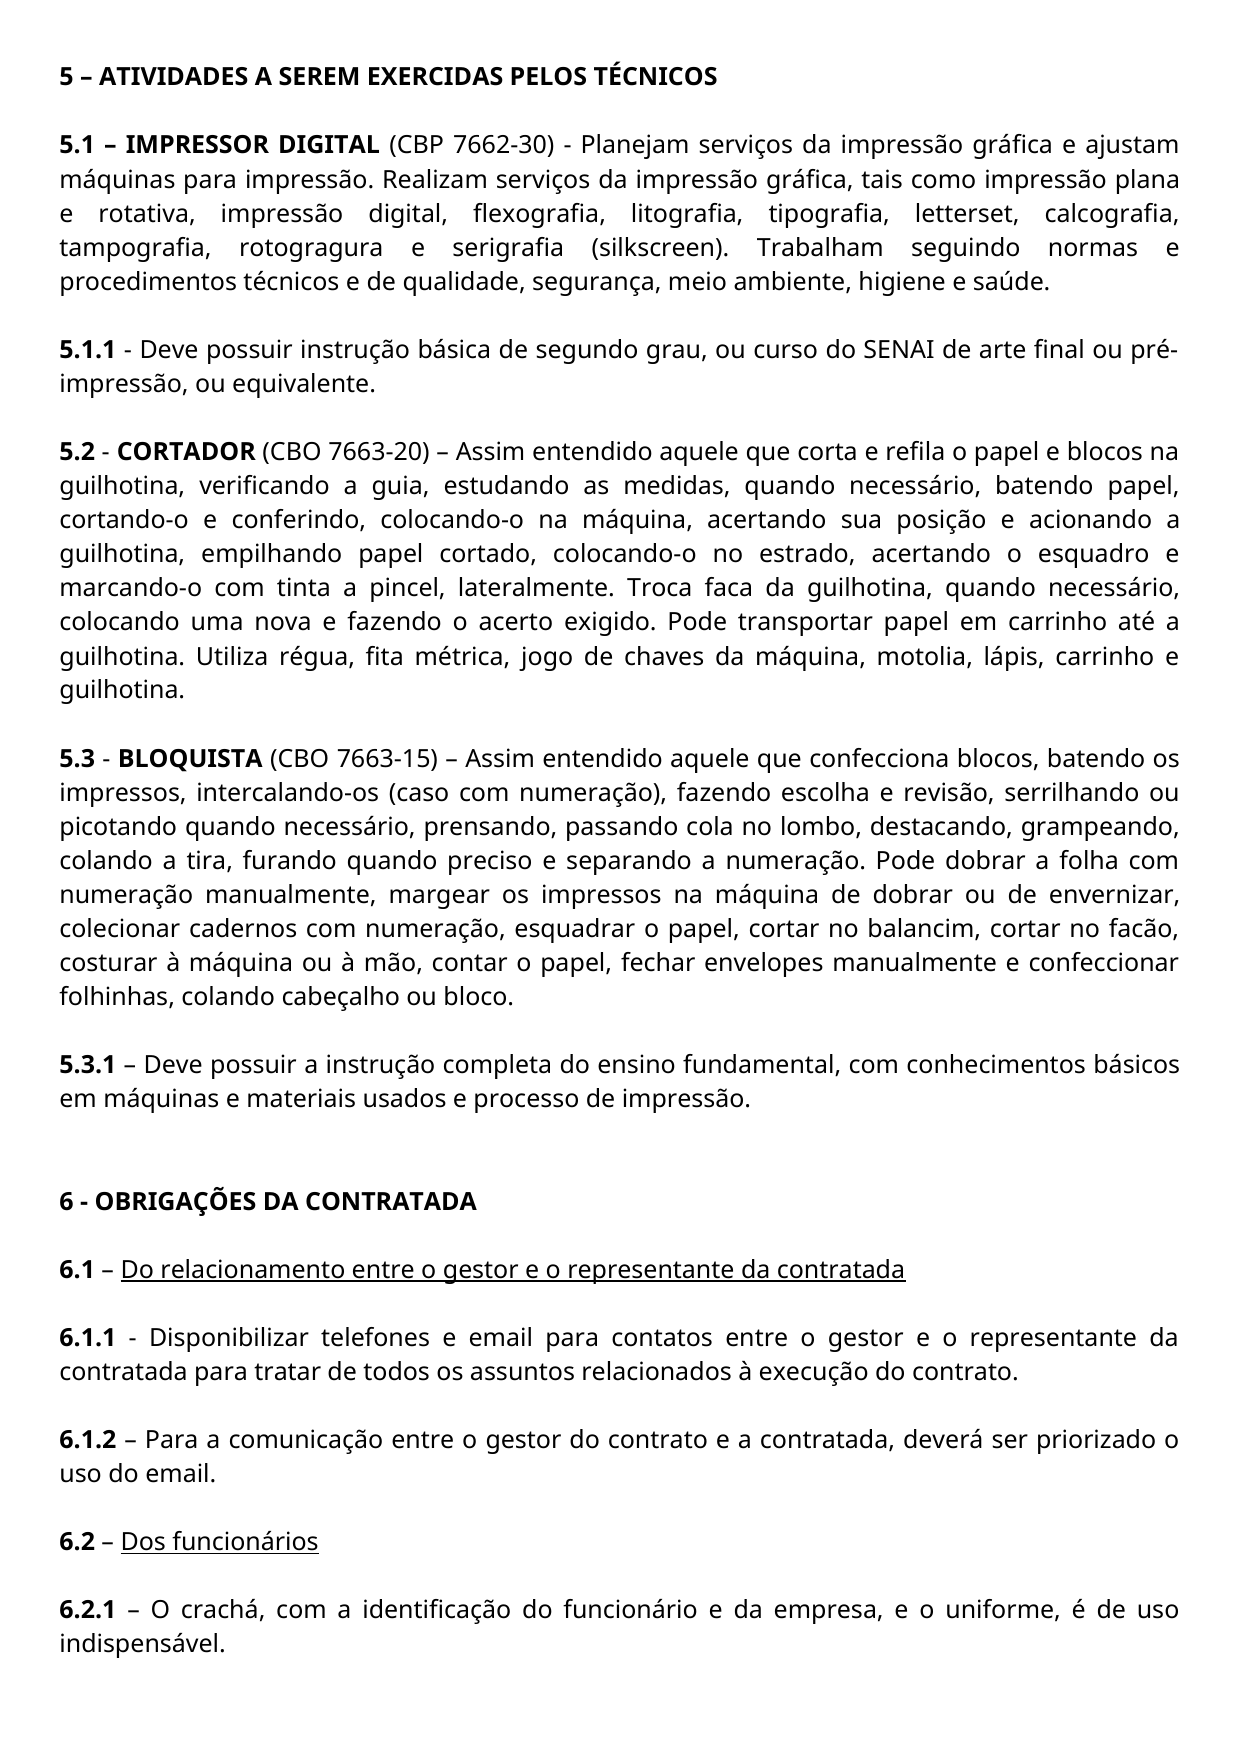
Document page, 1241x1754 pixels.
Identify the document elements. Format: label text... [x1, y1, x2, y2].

text 6.1 – Do relacionamento entre o gestor e o representante da contratada [59, 1251, 1181, 1285]
text 5.1 – IMPRESSOR DIGITAL (CBP 7662-30) - Planejam serviços da impressão gráfica e ajustam máquinas para impressão. Realizam serviços da impressão gráfica, tais como impressão plana e rotativa, impressão digital, flexografia, litografia, tipografia, letterset, calcografia, tampografia, rotogragura e serigrafia (silkscreen). Trabalham seguindo normas e procedimentos técnicos e de qualidade, segurança, meio ambiente, higiene e saúde. [59, 127, 1181, 297]
text 5.3.1 – Deve possuir a instrução completa do ensino fundamental, com conhecimentos básicos em máquinas e materiais usados e processo de impressão. [59, 1047, 1181, 1115]
text 6.1.2 – Para a comunicação entre o gestor do contrato e a contratada, deverá ser priorizado o uso do email. [59, 1422, 1181, 1490]
text 6.1.1 - Disponibilizar telefones e email para contatos entre o gestor e o representante da contratada para tratar de todos os assuntos relacionados à execução do contrato. [59, 1319, 1181, 1387]
text 6.2.1 – O crachá, com a identificação do funcionário e da empresa, e o uniforme, é de uso indispensável. [59, 1592, 1181, 1660]
text 6 - OBRIGAÇÕES DA CONTRATADA [59, 1183, 1181, 1217]
text 5.3 - BLOQUISTA (CBO 7663-15) – Assim entendido aquele que confecciona blocos, batendo os impressos, intercalando-os (caso com numeração), fazendo escolha e revisão, serrilhando ou picotando quando necessário, prensando, passando cola no lombo, destacando, grampeando, colando a tira, furando quando preciso e separando a numeração. Pode dobrar a folha com numeração manualmente, margear os impressos na máquina de dobrar ou de envernizar, colecionar cadernos com numeração, esquadrar o papel, cortar no balancim, cortar no facão, costurar à máquina ou à mão, contar o papel, fechar envelopes manualmente e confeccionar folhinhas, colando cabeçalho ou bloco. [59, 740, 1181, 1013]
text 6.2 – Dos funcionários [59, 1524, 1181, 1558]
text 5.2 - CORTADOR (CBO 7663-20) – Assim entendido aquele que corta e refila o papel e blocos na guilhotina, verificando a guia, estudando as medidas, quando necessário, batendo papel, cortando-o e conferindo, colocando-o na máquina, acertando sua posição e acionando a guilhotina, empilhando papel cortado, colocando-o no estrado, acertando o esquadro e marcando-o com tinta a pincel, lateralmente. Troca faca da guilhotina, quando necessário, colocando uma nova e fazendo o acerto exigido. Pode transportar papel em carrinho até a guilhotina. Utiliza régua, fita métrica, jogo de chaves da máquina, motolia, lápis, carrinho e guilhotina. [59, 434, 1181, 706]
text 5 – ATIVIDADES A SEREM EXERCIDAS PELOS TÉCNICOS [59, 59, 1181, 93]
text 5.1.1 - Deve possuir instrução básica de segundo grau, ou curso do SENAI de arte final ou pré-impressão, ou equivalente. [59, 332, 1181, 400]
